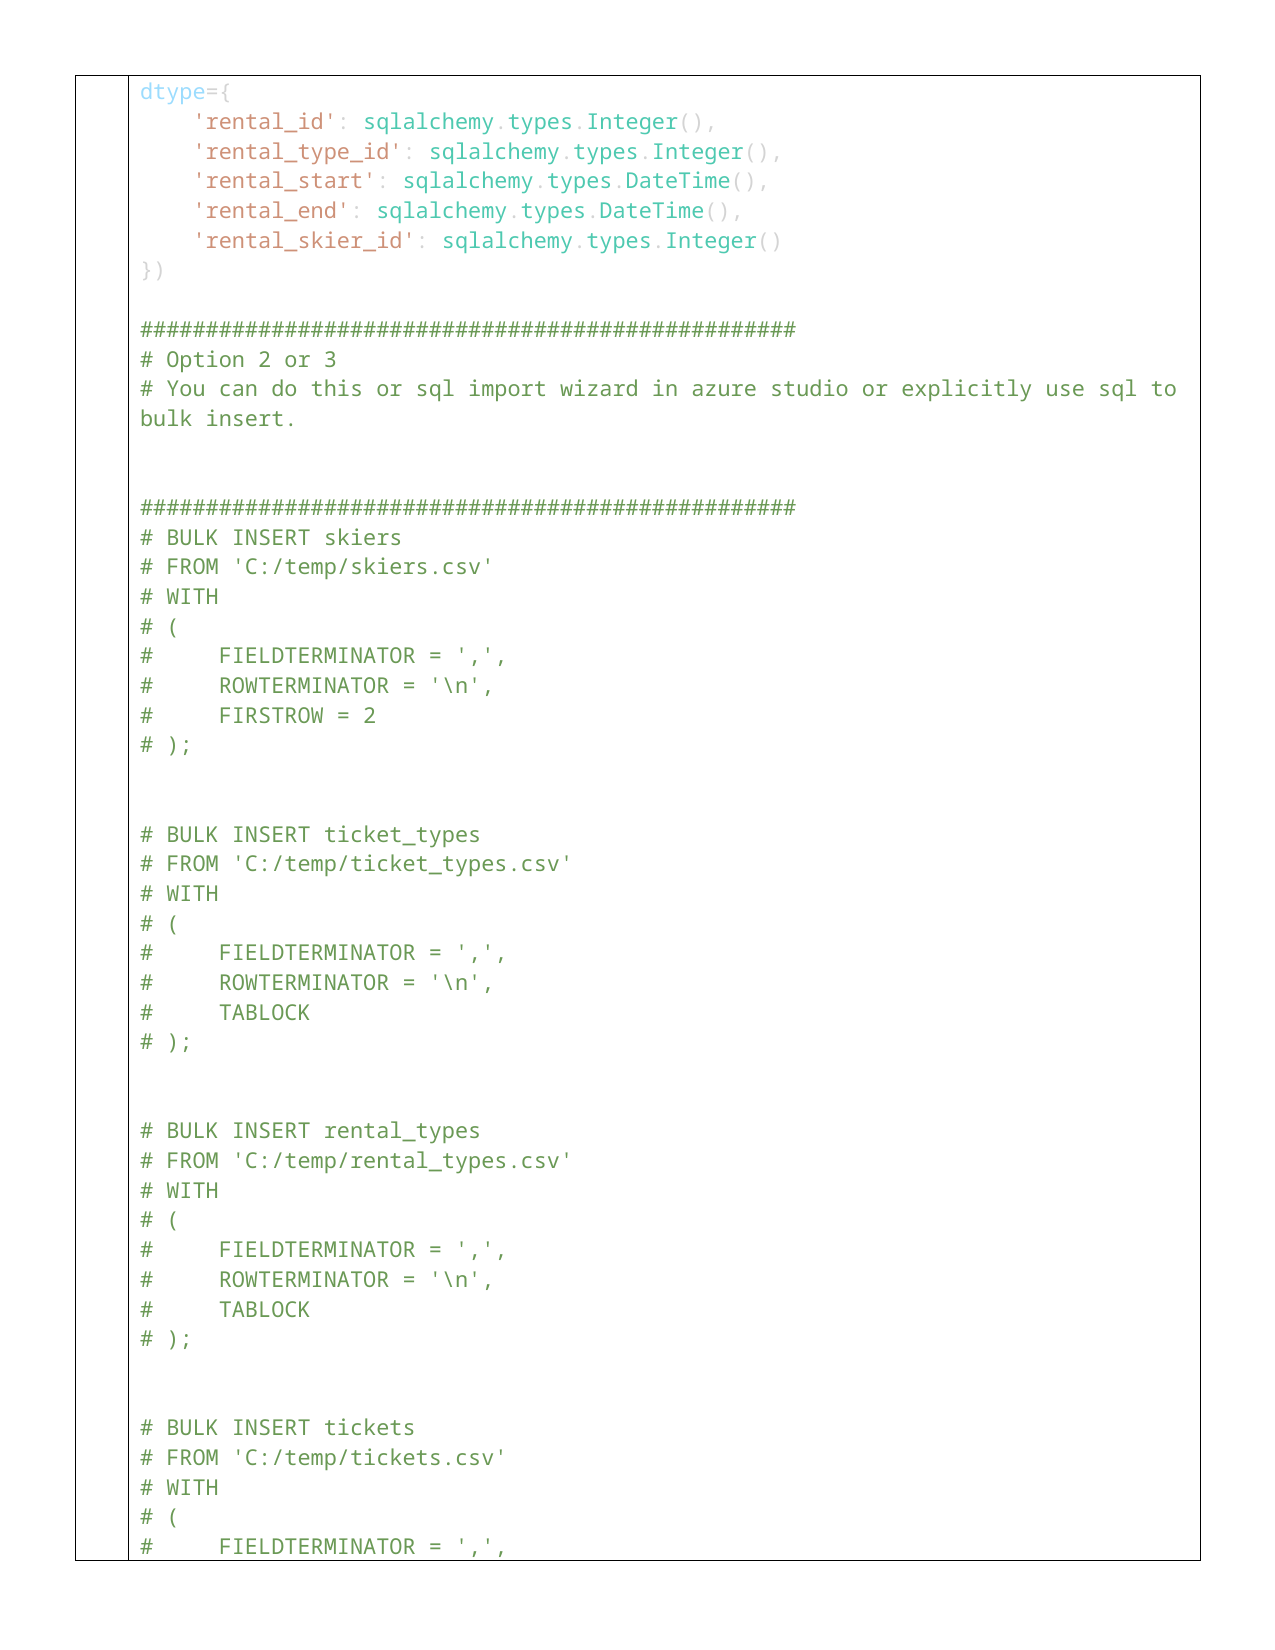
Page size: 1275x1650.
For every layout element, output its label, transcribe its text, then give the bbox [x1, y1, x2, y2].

table_cell 9 [76, 76, 128, 1560]
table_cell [129, 76, 1200, 1560]
